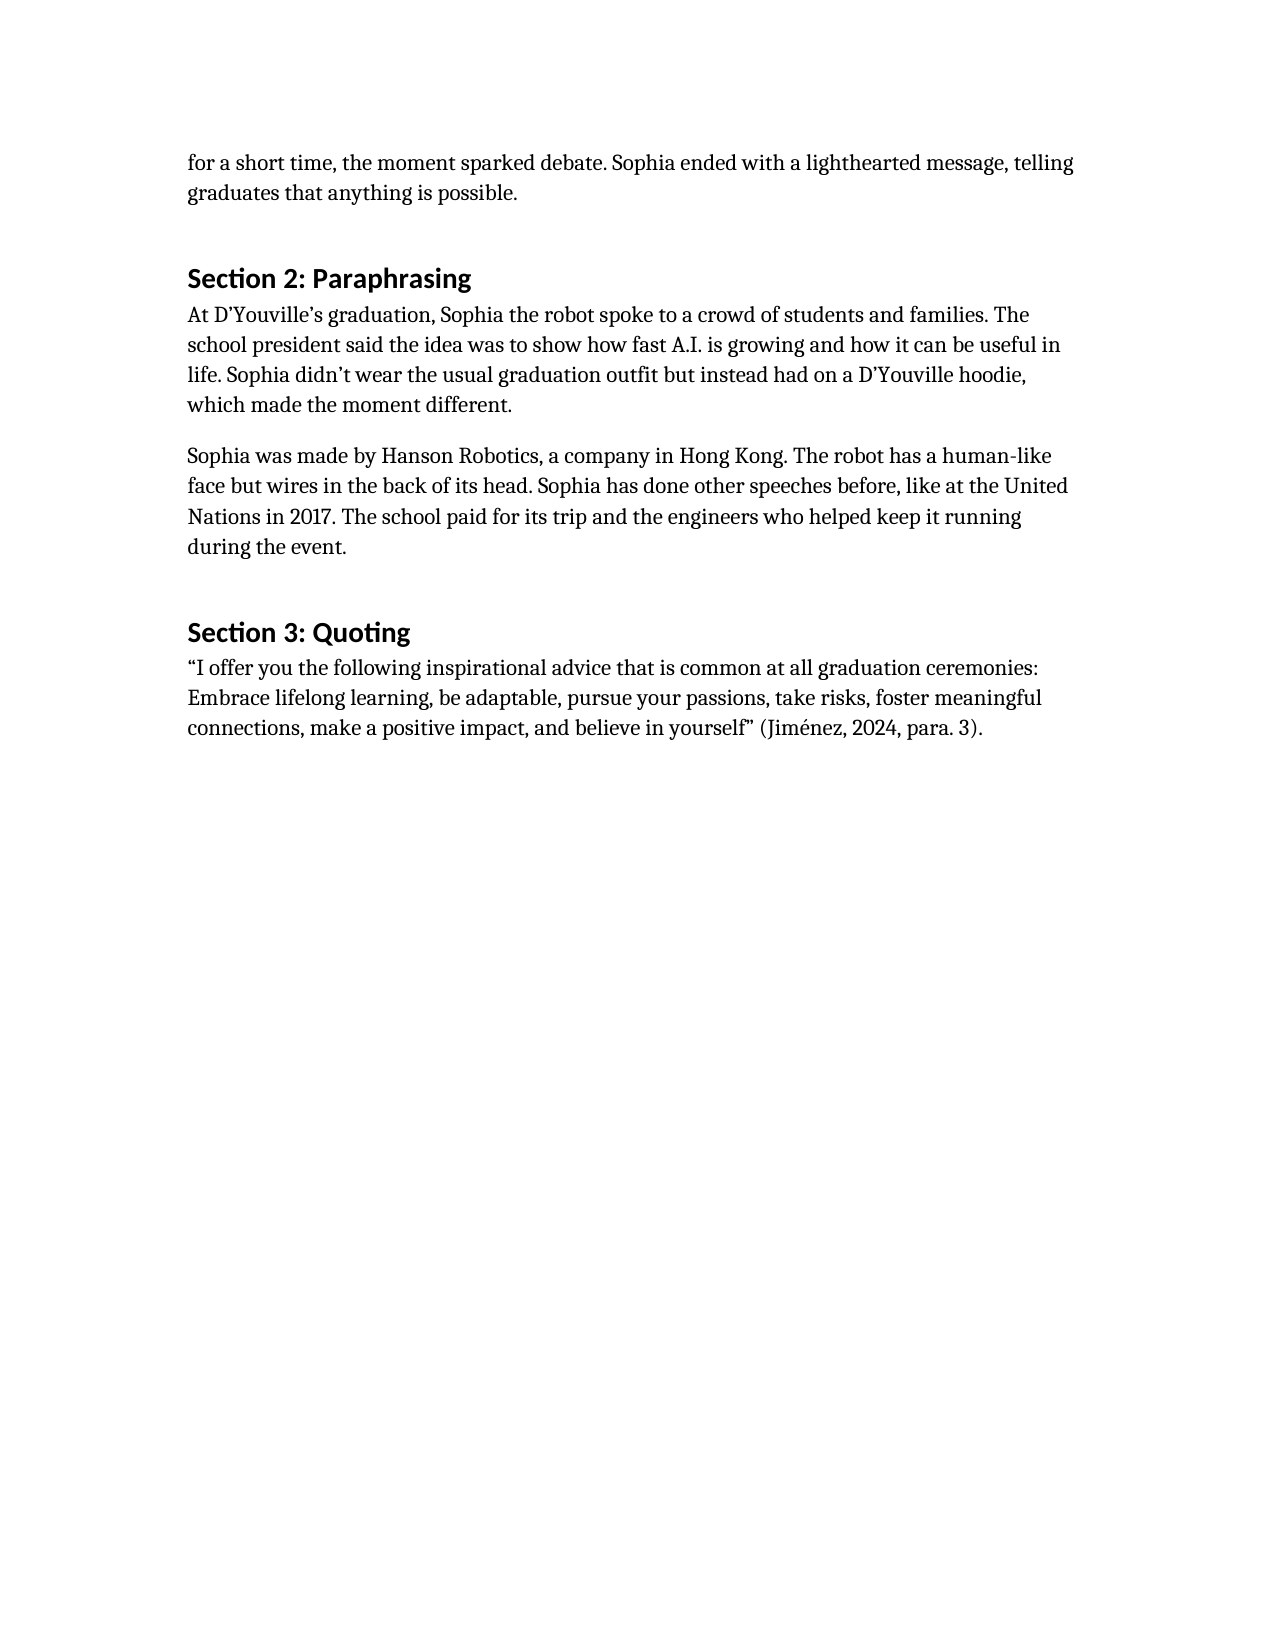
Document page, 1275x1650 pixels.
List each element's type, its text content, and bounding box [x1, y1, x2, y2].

subtitle Section 2: Paraphrasing [187, 260, 1087, 296]
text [187, 150, 1087, 207]
text Sophia was made by Hanson Robotics, a company in Hong Kong. The robot has a human-like face but wires in the back of its head. Sophia has done other speeches before, like at the United Nations in 2017. The school paid for its trip and the engineers who helped keep it running during the event. [187, 443, 1087, 560]
text At D’Youville’s graduation, Sophia the robot spoke to a crowd of students and families. The school president said the idea was to show how fast A.I. is growing and how it can be useful in life. Sophia didn’t wear the usual graduation outfit but instead had on a D’Youville hoodie, which made the moment different. [187, 301, 1087, 418]
text “I offer you the following inspirational advice that is common at all graduation ceremonies: Embrace lifelong learning, be adaptable, pursue your passions, take risks, foster meaningful connections, make a positive impact, and believe in yourself” (Jiménez, 2024, para. 3). [187, 655, 1087, 742]
subtitle Section 3: Quoting [187, 614, 1087, 649]
